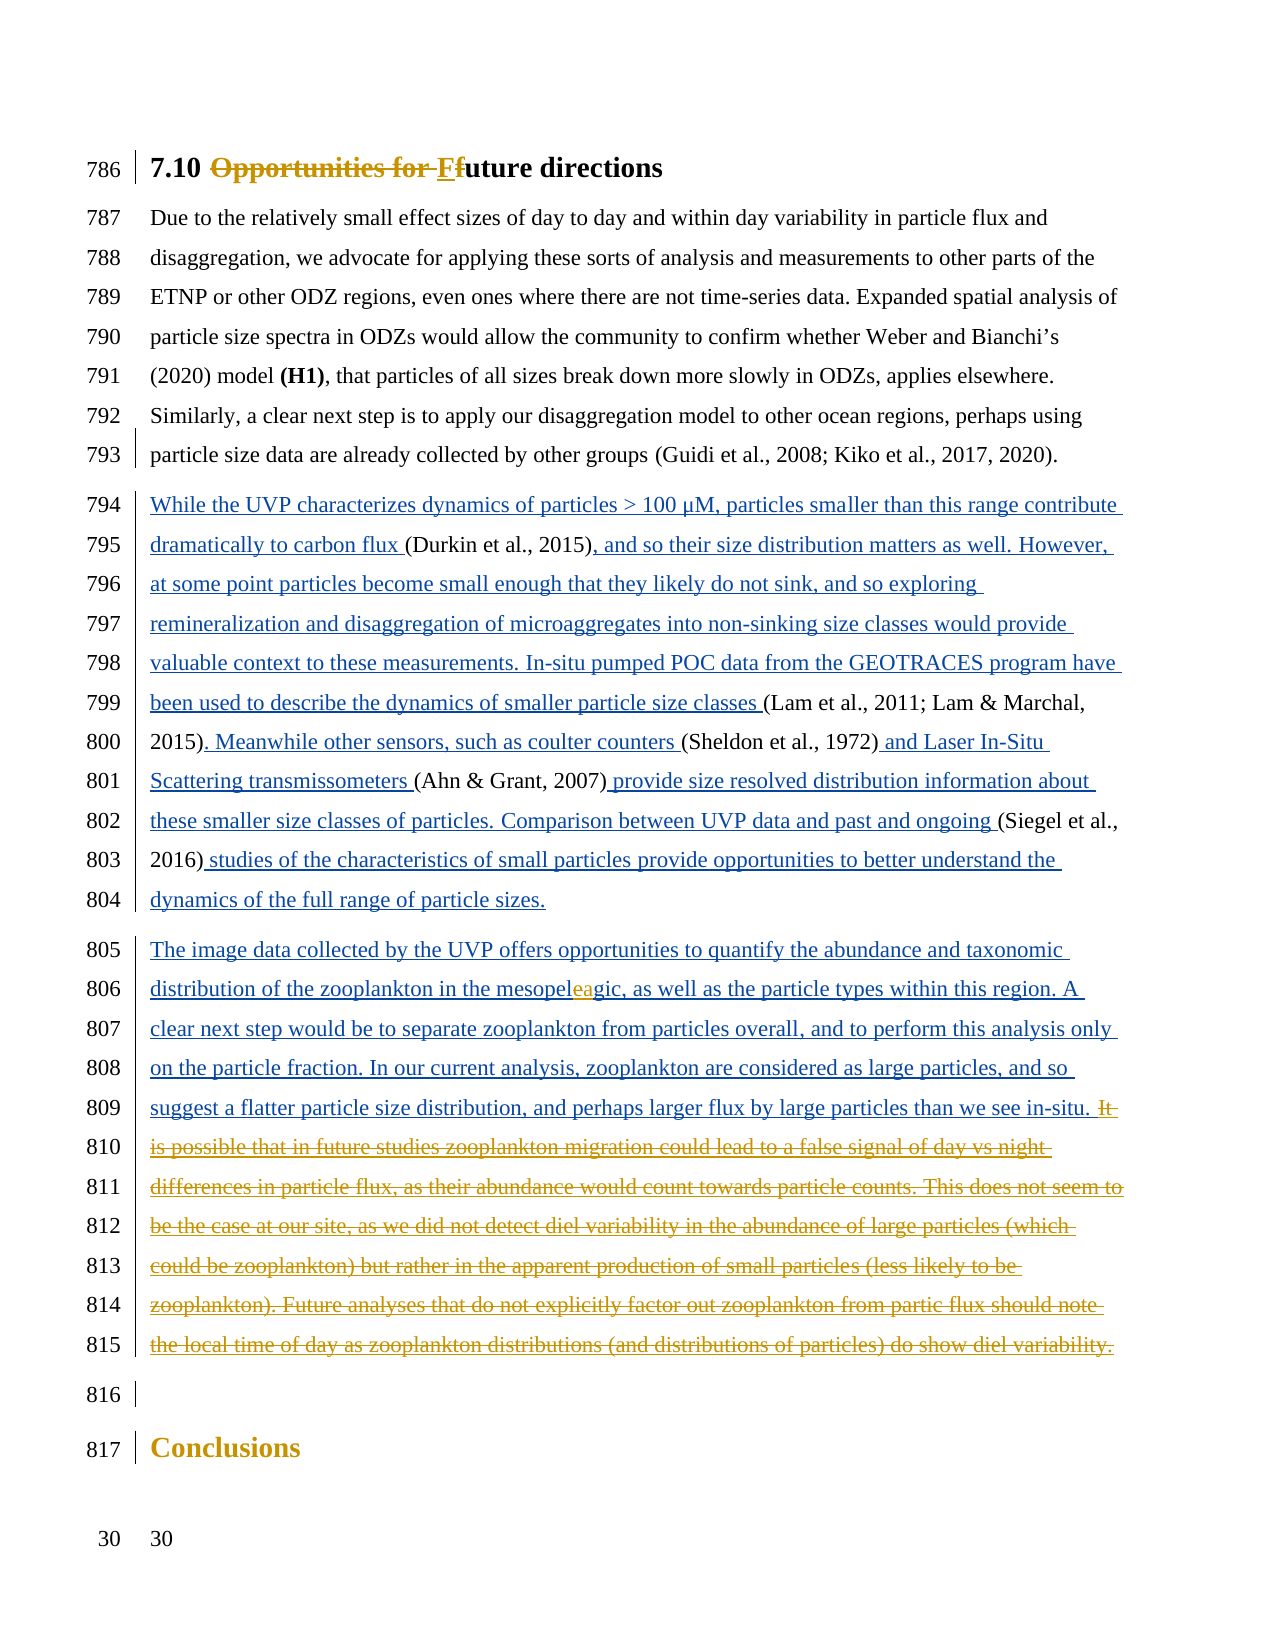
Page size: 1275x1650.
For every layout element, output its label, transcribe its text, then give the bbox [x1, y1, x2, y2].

text Due to the relatively small effect sizes of day to day and within day variability in particle flux and disaggregation, we advocate for applying these sorts of analysis and measurements to other parts of the ETNP or other ODZ regions, even ones where there are not time-series data. Expanded spatial analysis of particle size spectra in ODZs would allow the community to confirm whether Weber and Bianchi’s (2020) model (H1), that particles of all sizes break down more slowly in ODZs, applies elsewhere. Similarly, a clear next step is to apply our disaggregation model to other ocean regions, perhaps using particle size data are already collected by other groups (Guidi et al., 2008; Kiko et al., 2017, 2020). [150, 204, 1125, 468]
text Conclusions [150, 1431, 1125, 1464]
text (Durkin et al., 2015)(Lam et al., 2011; Lam & Marchal, 2015)(Sheldon et al., 1972)(Ahn & Grant, 2007)(Siegel et al., 2016) [150, 491, 1125, 912]
subtitle uture directions [150, 150, 1125, 183]
